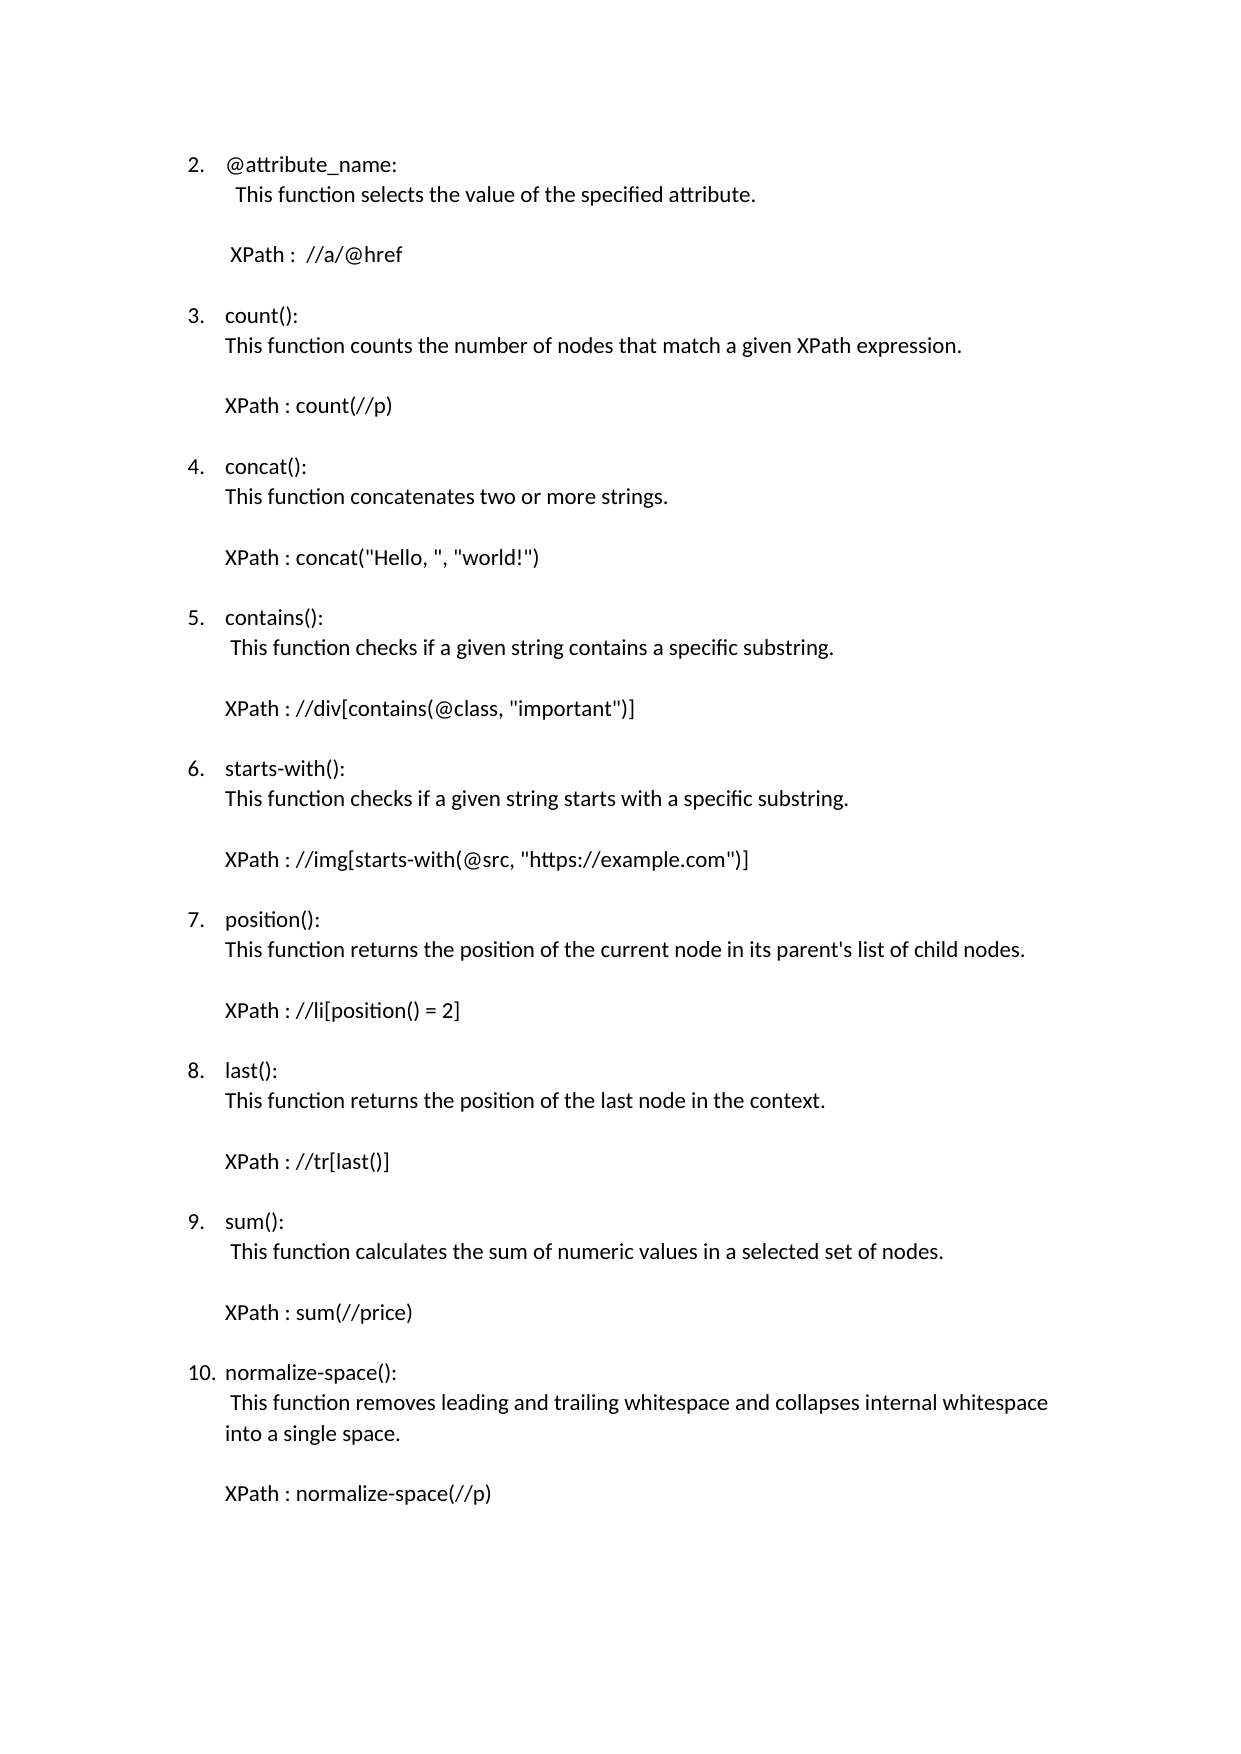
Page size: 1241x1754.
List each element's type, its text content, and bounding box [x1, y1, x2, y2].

list XPath : //a/@href [225, 241, 1090, 269]
list XPath : //li[position() = 2] [225, 996, 1090, 1024]
list XPath : sum(//price) [225, 1298, 1090, 1326]
list normalize-space(): [187, 1358, 1090, 1386]
list position(): [187, 905, 1090, 933]
list starts-with(): [187, 754, 1090, 782]
list XPath : count(//p) [225, 392, 1090, 420]
list This function calculates the sum of numeric values in a selected set of nodes. [225, 1237, 1090, 1266]
list XPath : //img[starts-with(@src, "https://example.com")] [225, 845, 1090, 873]
list XPath : //div[contains(@class, "important")] [225, 694, 1090, 722]
list This function concatenates two or more strings. [225, 482, 1090, 510]
list This function selects the value of the specified attribute. [225, 180, 1090, 208]
list concat(): [187, 452, 1090, 480]
list contains(): [187, 603, 1090, 631]
list This function checks if a given string contains a specific substring. [225, 633, 1090, 661]
list This function checks if a given string starts with a specific substring. [225, 784, 1090, 812]
list count(): [187, 301, 1090, 329]
list XPath : //tr[last()] [225, 1147, 1090, 1175]
list This function removes leading and trailing whitespace and collapses internal whitespace into a single space. [225, 1388, 1090, 1447]
list XPath : normalize-space(//p) [225, 1479, 1090, 1507]
list sum(): [187, 1207, 1090, 1235]
list last(): [187, 1056, 1090, 1084]
list This function counts the number of nodes that match a given XPath expression. [225, 331, 1090, 359]
list This function returns the position of the current node in its parent's list of child nodes. [225, 935, 1090, 963]
list This function returns the position of the last node in the context. [225, 1086, 1090, 1114]
list @attribute_name: [187, 150, 1090, 178]
list XPath : concat("Hello, ", "world!") [225, 543, 1090, 571]
